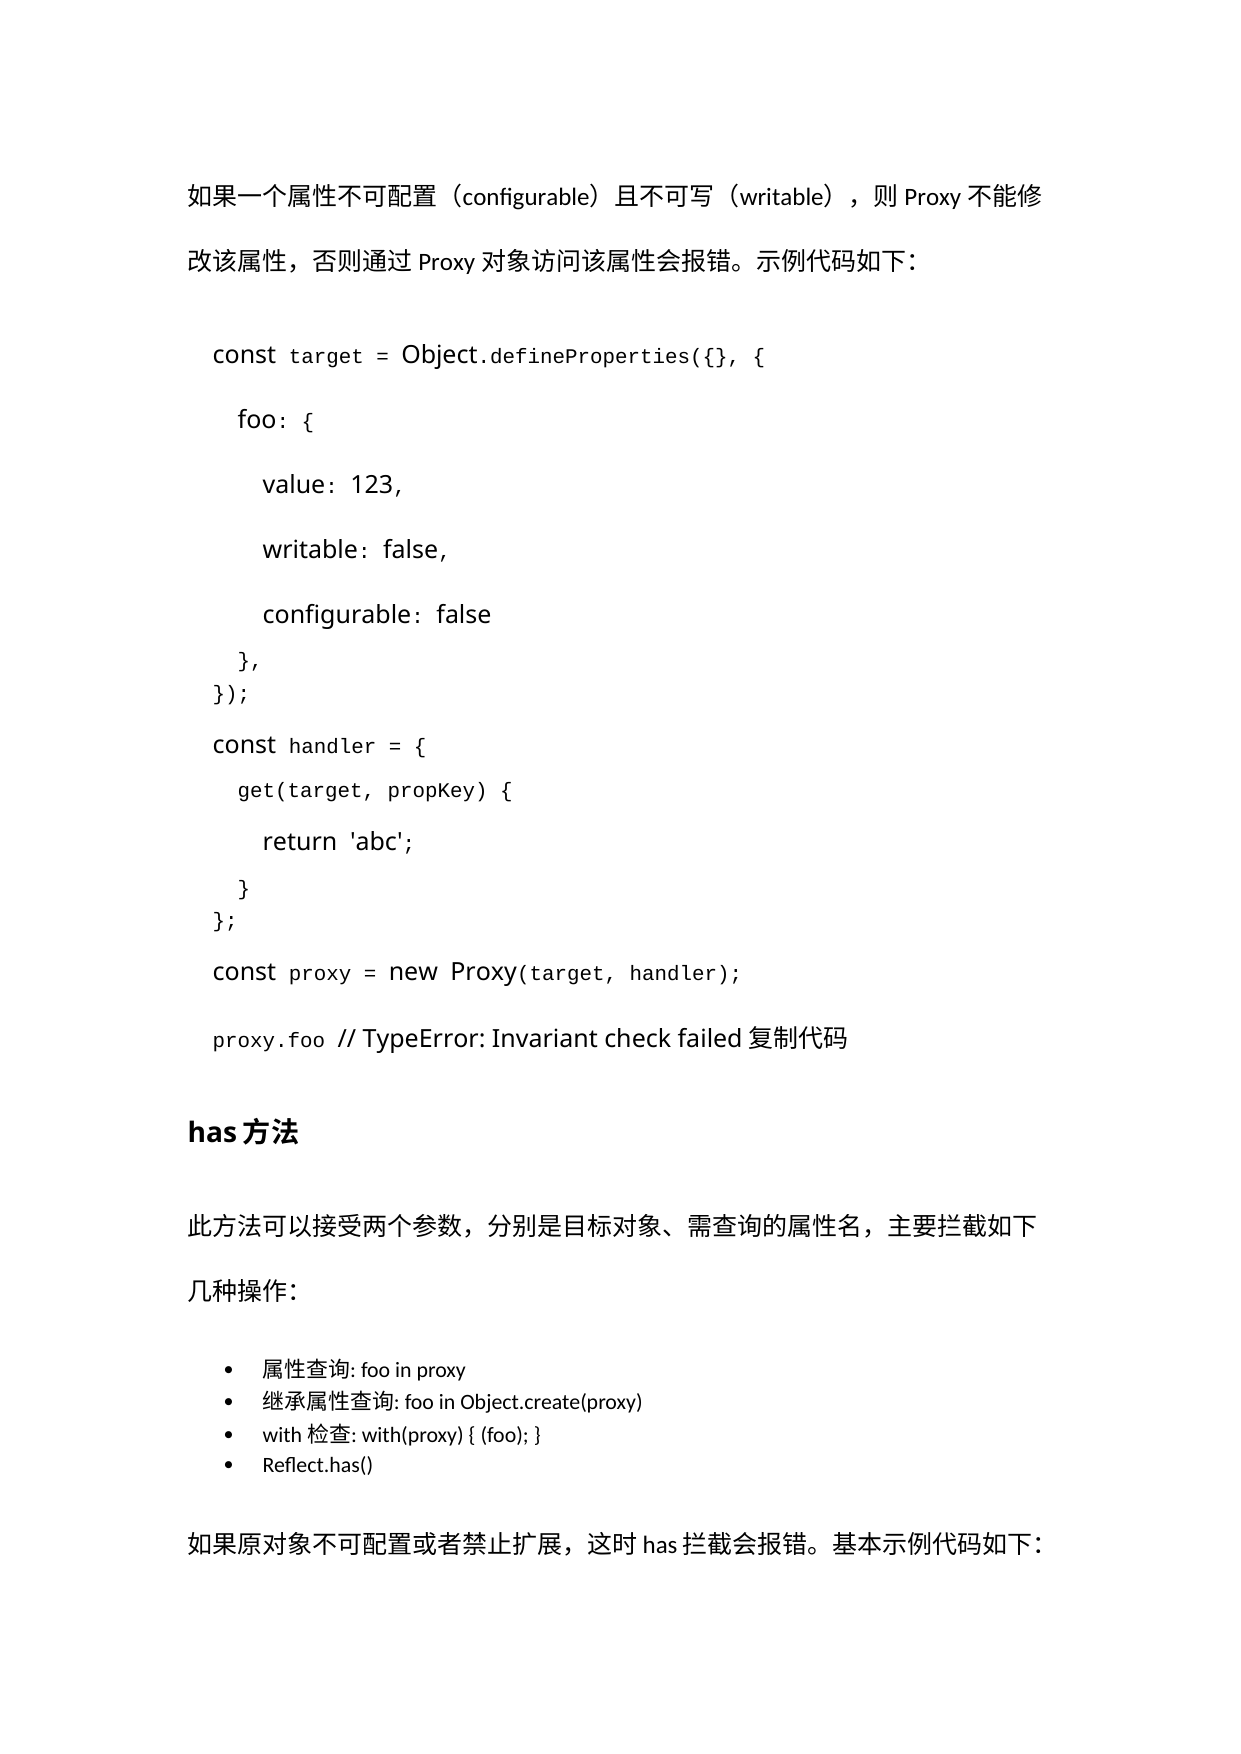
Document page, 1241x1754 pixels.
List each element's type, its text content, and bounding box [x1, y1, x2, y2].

text value: 123, [187, 451, 1053, 516]
text get(target, propKey) { [187, 776, 1053, 809]
text const handler = { [187, 711, 1053, 776]
text 如果一个属性不可配置（configurable）且不可写（writable），则 Proxy 不能修改该属性，否则通过 Proxy 对象访问该属性会报错。示例代码如下： [187, 162, 1053, 292]
subtitle has方法 [187, 1098, 1053, 1163]
list with 检查: with(proxy) { (foo); } [225, 1416, 1053, 1449]
text } [187, 874, 1053, 906]
text }, [187, 646, 1053, 679]
text }); [187, 679, 1053, 711]
text 此方法可以接受两个参数，分别是目标对象、需查询的属性名，主要拦截如下几种操作： [187, 1192, 1053, 1322]
text foo: { [187, 386, 1053, 451]
text 如果原对象不可配置或者禁止扩展，这时has拦截会报错。基本示例代码如下： [187, 1510, 1053, 1575]
list 属性查询: foo in proxy [225, 1351, 1053, 1384]
text proxy.foo // TypeError: Invariant check failed复制代码 [187, 1004, 1053, 1069]
text return 'abc'; [187, 809, 1053, 874]
list Reflect.has() [225, 1449, 1053, 1481]
text const target = Object.defineProperties({}, { [187, 321, 1053, 386]
list 继承属性查询: foo in Object.create(proxy) [225, 1384, 1053, 1416]
text configurable: false [187, 581, 1053, 646]
text }; [187, 906, 1053, 939]
text const proxy = new Proxy(target, handler); [187, 939, 1053, 1004]
text writable: false, [187, 516, 1053, 581]
